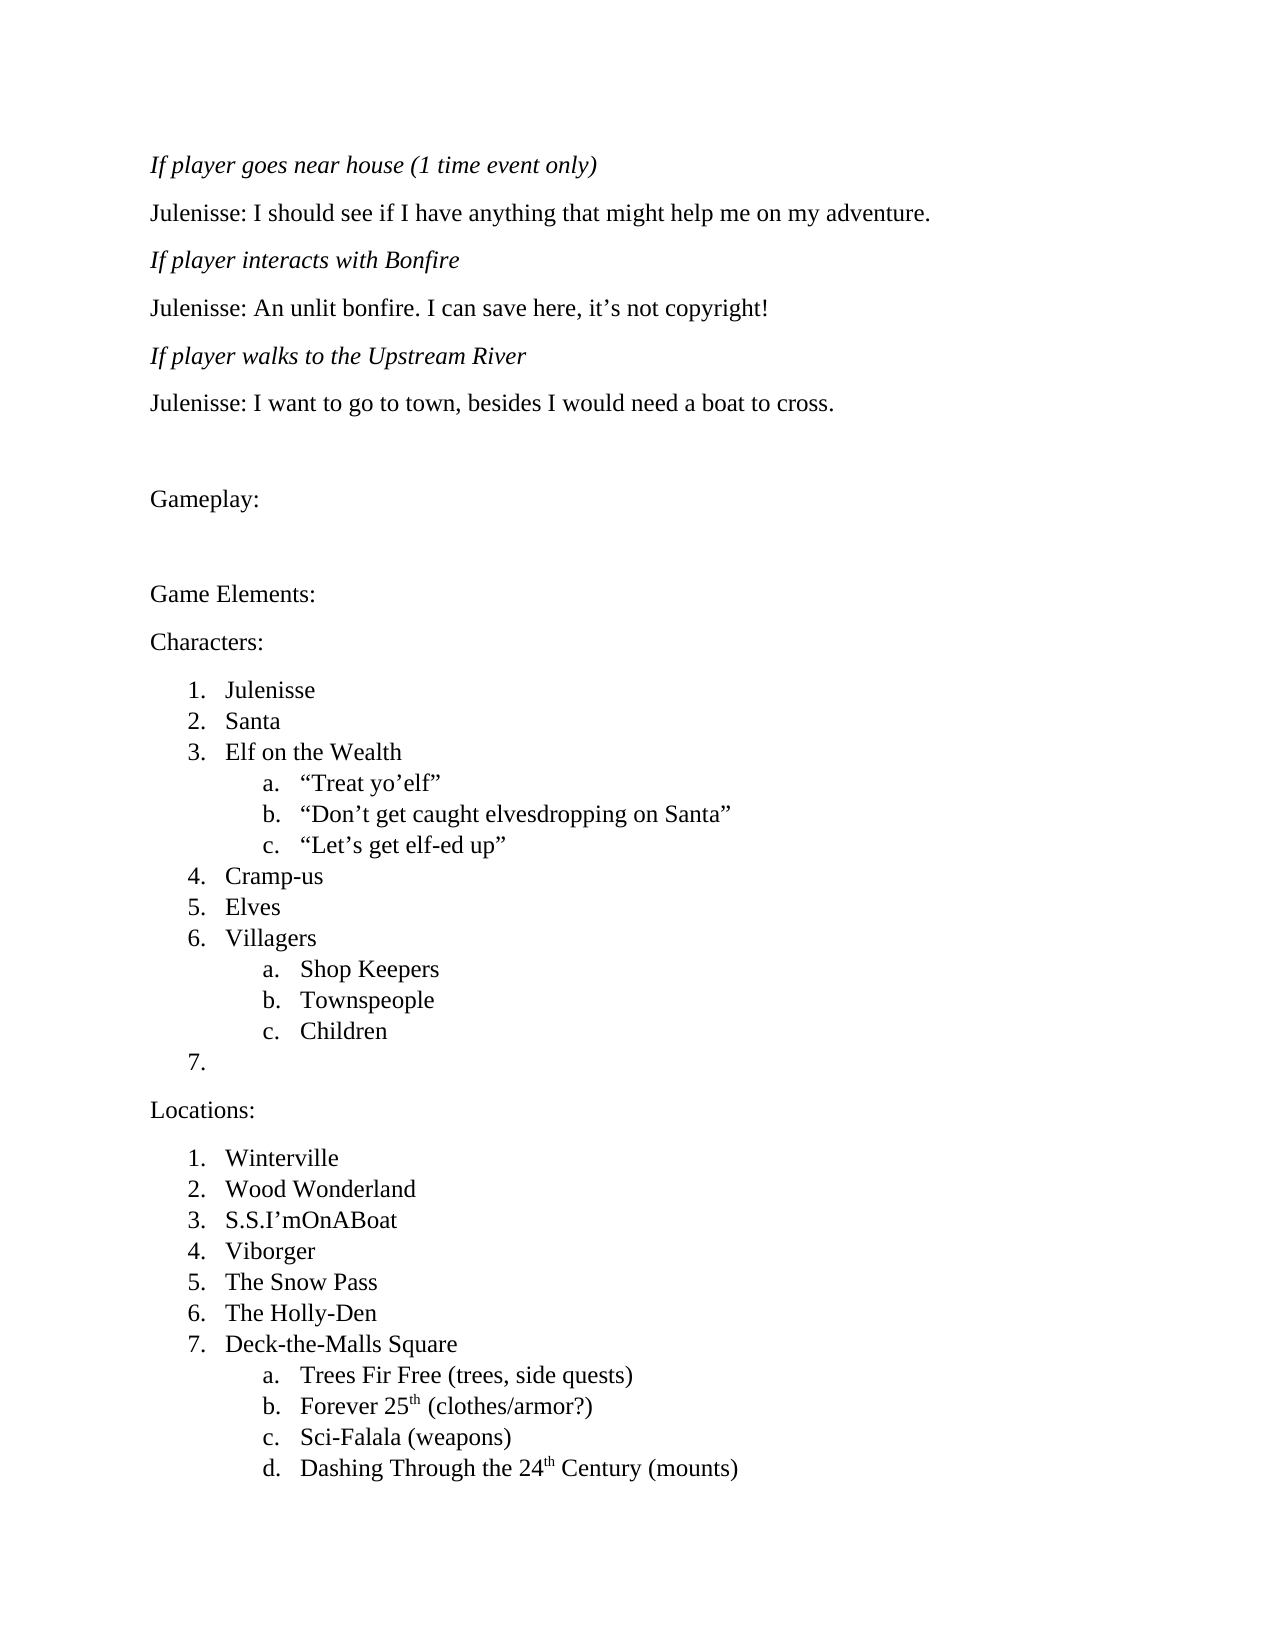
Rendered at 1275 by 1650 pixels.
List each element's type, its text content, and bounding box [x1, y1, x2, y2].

list “Let’s get elf-ed up” [262, 830, 1125, 859]
list Deck-the-Malls Square [187, 1329, 1125, 1358]
list Viborger [187, 1236, 1125, 1264]
list S.S.I’mOnABoat [187, 1205, 1125, 1233]
text Characters: [150, 627, 1125, 656]
list “Don’t get caught elvesdropping on Santa” [262, 799, 1125, 828]
list Townspeople [262, 985, 1125, 1014]
text Game Elements: [150, 579, 1125, 608]
text Gameplay: [150, 484, 1125, 513]
list Elves [187, 892, 1125, 921]
list Children [262, 1016, 1125, 1045]
list Trees Fir Free (trees, side quests) [262, 1360, 1125, 1389]
text If player walks to the Upstream River [150, 341, 1125, 369]
text If player interacts with Bonfire [150, 245, 1125, 274]
list Dashing Through the 24th Century (mounts) [262, 1453, 1125, 1482]
list Winterville [187, 1143, 1125, 1171]
list Villagers [187, 923, 1125, 952]
text Julenisse: An unlit bonfire. I can save here, it’s not copyright! [150, 293, 1125, 322]
list Santa [187, 706, 1125, 734]
list “Treat yo’elf” [262, 768, 1125, 797]
list The Snow Pass [187, 1267, 1125, 1296]
list The Holly-Den [187, 1298, 1125, 1327]
list Sci-Falala (weapons) [262, 1422, 1125, 1451]
text Locations: [150, 1095, 1125, 1124]
list Forever 25th (clothes/armor?) [262, 1391, 1125, 1420]
text Julenisse: I want to go to town, besides I would need a boat to cross. [150, 388, 1125, 417]
list Shop Keepers [262, 954, 1125, 983]
list Elf on the Wealth [187, 737, 1125, 766]
list Cramp-us [187, 861, 1125, 890]
text If player goes near house (1 time event only) [150, 150, 1125, 179]
list Julenisse [187, 675, 1125, 703]
list Wood Wonderland [187, 1174, 1125, 1202]
text Julenisse: I should see if I have anything that might help me on my adventure. [150, 198, 1125, 226]
